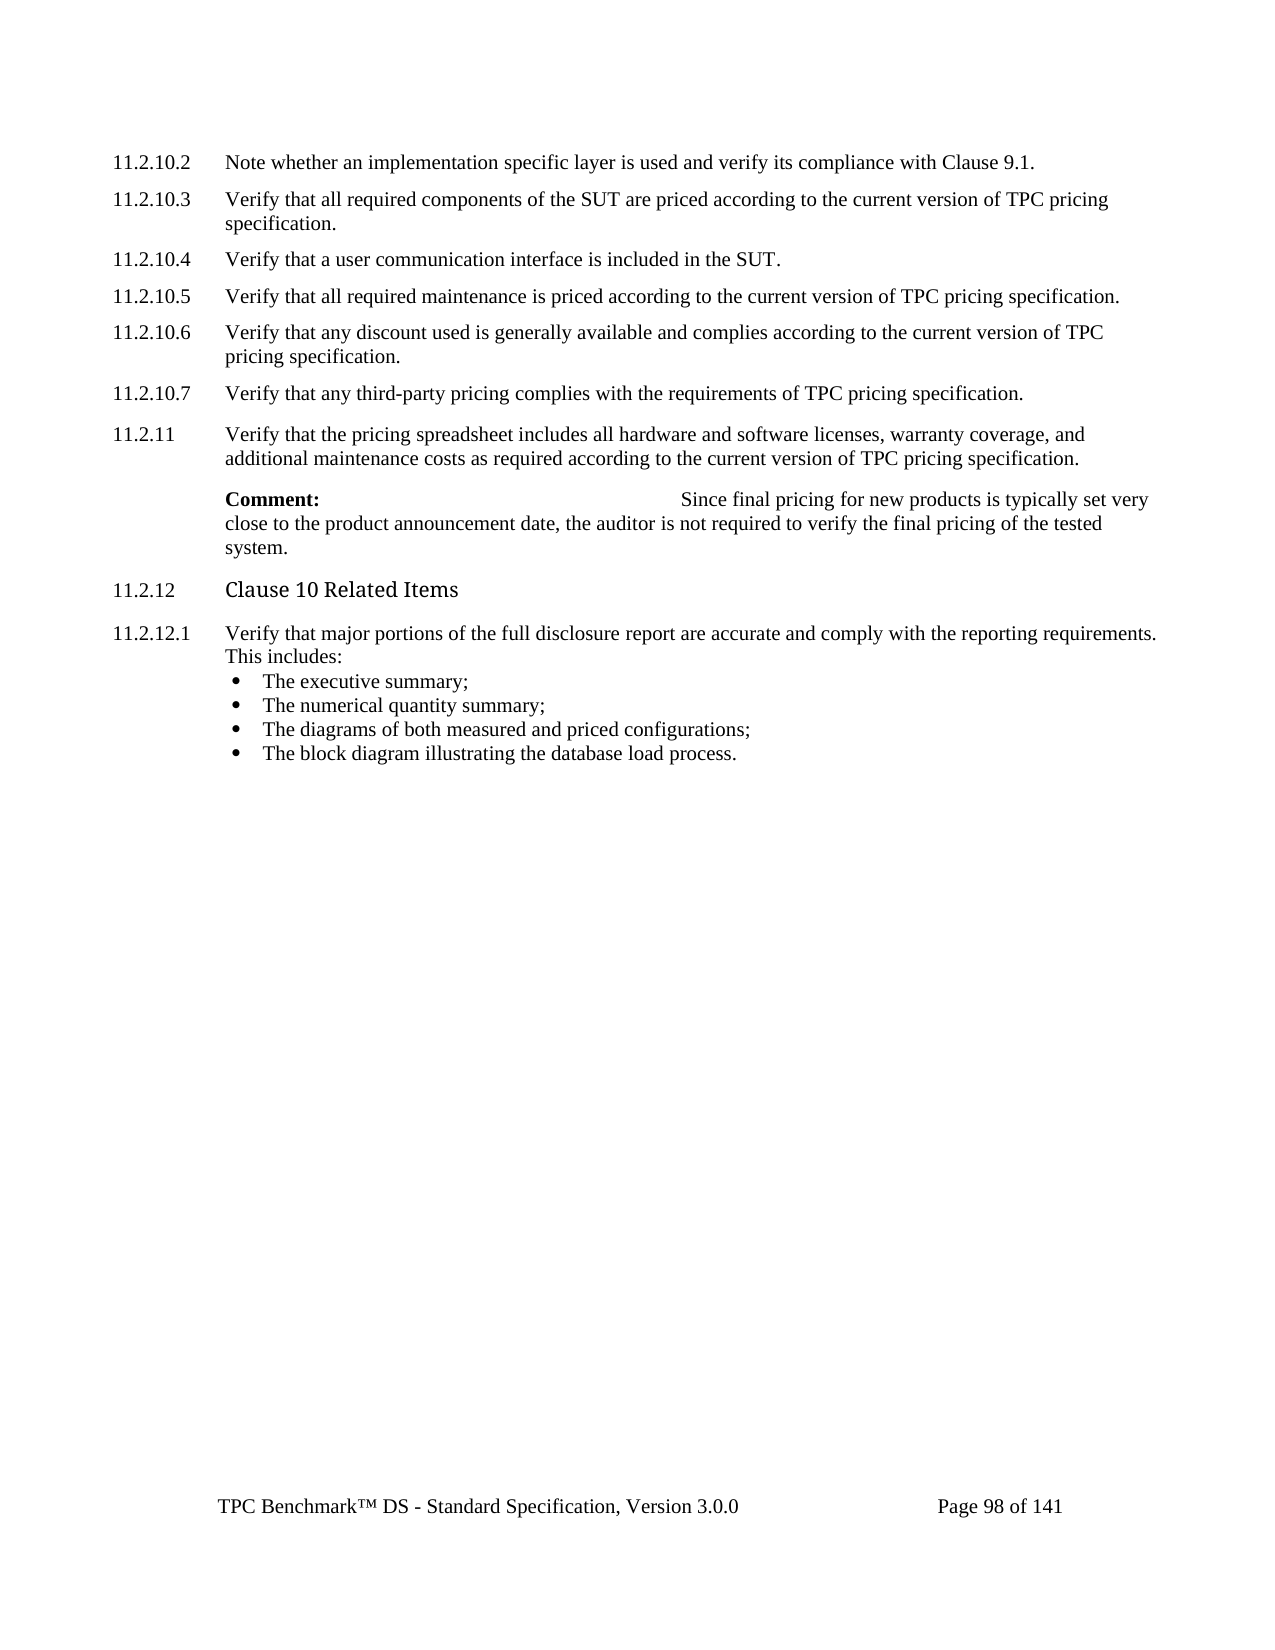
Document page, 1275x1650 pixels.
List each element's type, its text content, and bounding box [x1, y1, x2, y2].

text Since final pricing for new products is typically set very close to the product announcement date, the auditor is not required to verify the final pricing of the tested system. [225, 486, 1162, 559]
list The block diagram illustrating the database load process. [232, 741, 1162, 765]
text Verify that the pricing spreadsheet includes all hardware and software licenses, warranty coverage, and additional maintenance costs as required according to the current version of TPC pricing specification. [112, 422, 1162, 470]
list The executive summary; [232, 668, 1162, 693]
text Clause 10 Related Items [112, 575, 1162, 604]
text Verify that all required components of the SUT are priced according to the current version of TPC pricing specification. [112, 187, 1162, 235]
text Verify that any third-party pricing complies with the requirements of TPC pricing specification. [112, 381, 1162, 405]
text Verify that any discount used is generally available and complies according to the current version of TPC pricing specification. [112, 320, 1162, 368]
text Verify that all required maintenance is priced according to the current version of TPC pricing specification. [112, 284, 1162, 308]
text Verify that major portions of the full disclosure report are accurate and comply with the reporting requirements. This includes: [112, 620, 1162, 668]
text Note whether an implementation specific layer is used and verify its compliance with Clause 9.1. [112, 150, 1162, 174]
text Verify that a user communication interface is included in the SUT. [112, 247, 1162, 271]
list The numerical quantity summary; [232, 693, 1162, 717]
list The diagrams of both measured and priced configurations; [232, 717, 1162, 741]
